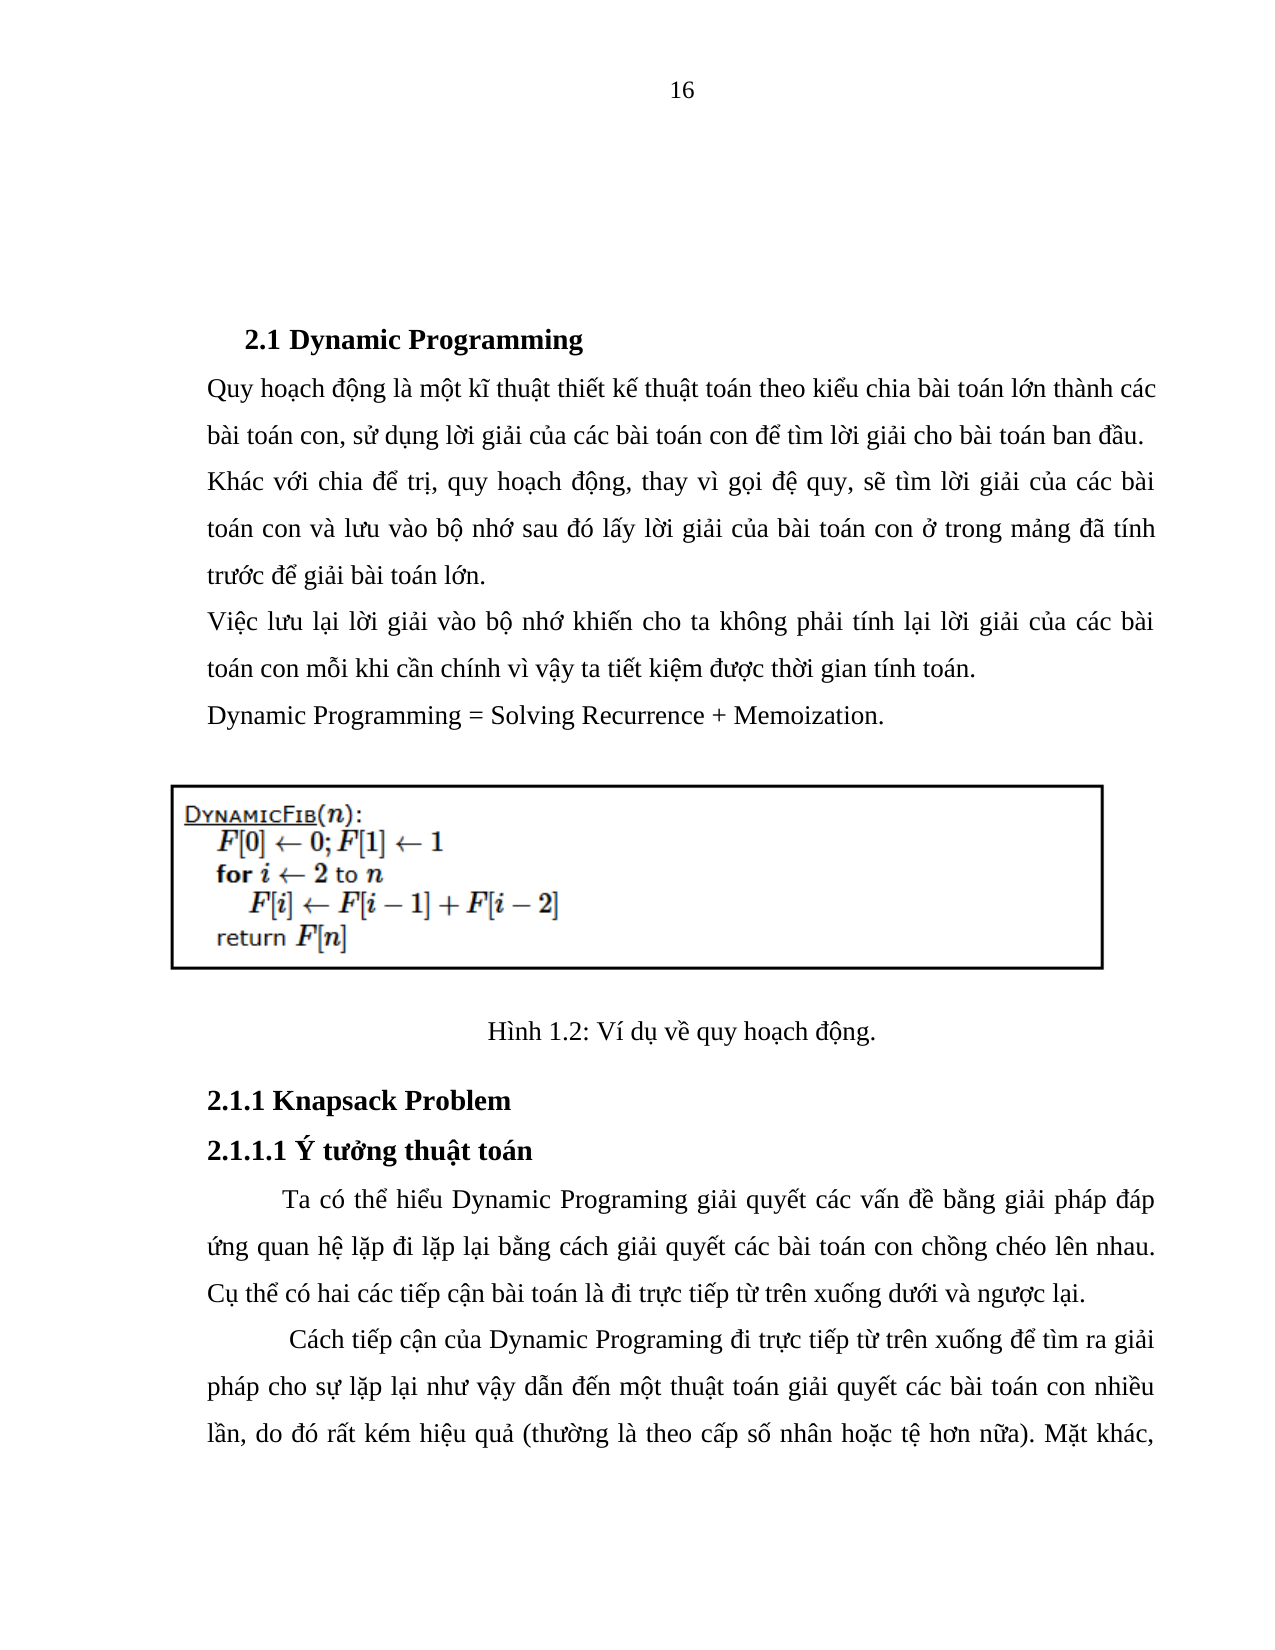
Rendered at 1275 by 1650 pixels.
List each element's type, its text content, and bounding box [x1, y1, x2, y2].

list Dynamic Programming [244, 322, 1157, 355]
text Quy hoạch động là một kĩ thuật thiết kế thuật toán theo kiểu chia bài toán lớn thành các bài toán con, sử dụng lời giải của các bài toán con để tìm lời giải cho bài toán ban đầu. [207, 372, 1157, 450]
text 2.1.1.1 Ý tưởng thuật toán [207, 1133, 1157, 1167]
text Việc lưu lại lời giải vào bộ nhớ khiến cho ta không phải tính lại lời giải của các bài toán con mỗi khi cần chính vì vậy ta tiết kiệm được thời gian tính toán. [207, 605, 1157, 683]
text 2.1.1 Knapsack Problem [207, 1083, 1157, 1116]
text Dynamic Programming = Solving Recurrence + Memoization. [207, 699, 1157, 730]
text Khác với chia để trị, quy hoạch động, thay vì gọi đệ quy, sẽ tìm lời giải của các bài toán con và lưu vào bộ nhớ sau đó lấy lời giải của bài toán con ở trong mảng đã tính trước để giải bài toán lớn. [207, 465, 1157, 590]
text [207, 1323, 1157, 1448]
picture [162, 774, 1113, 985]
text Ta có thể hiểu Dynamic Programing giải quyết các vấn đề bằng giải pháp đáp ứng quan hệ lặp đi lặp lại bằng cách giải quyết các bài toán con chồng chéo lên nhau. Cụ thể có hai các tiếp cận bài toán là đi trực tiếp từ trên xuống dưới và ngược lại. [207, 1183, 1157, 1308]
